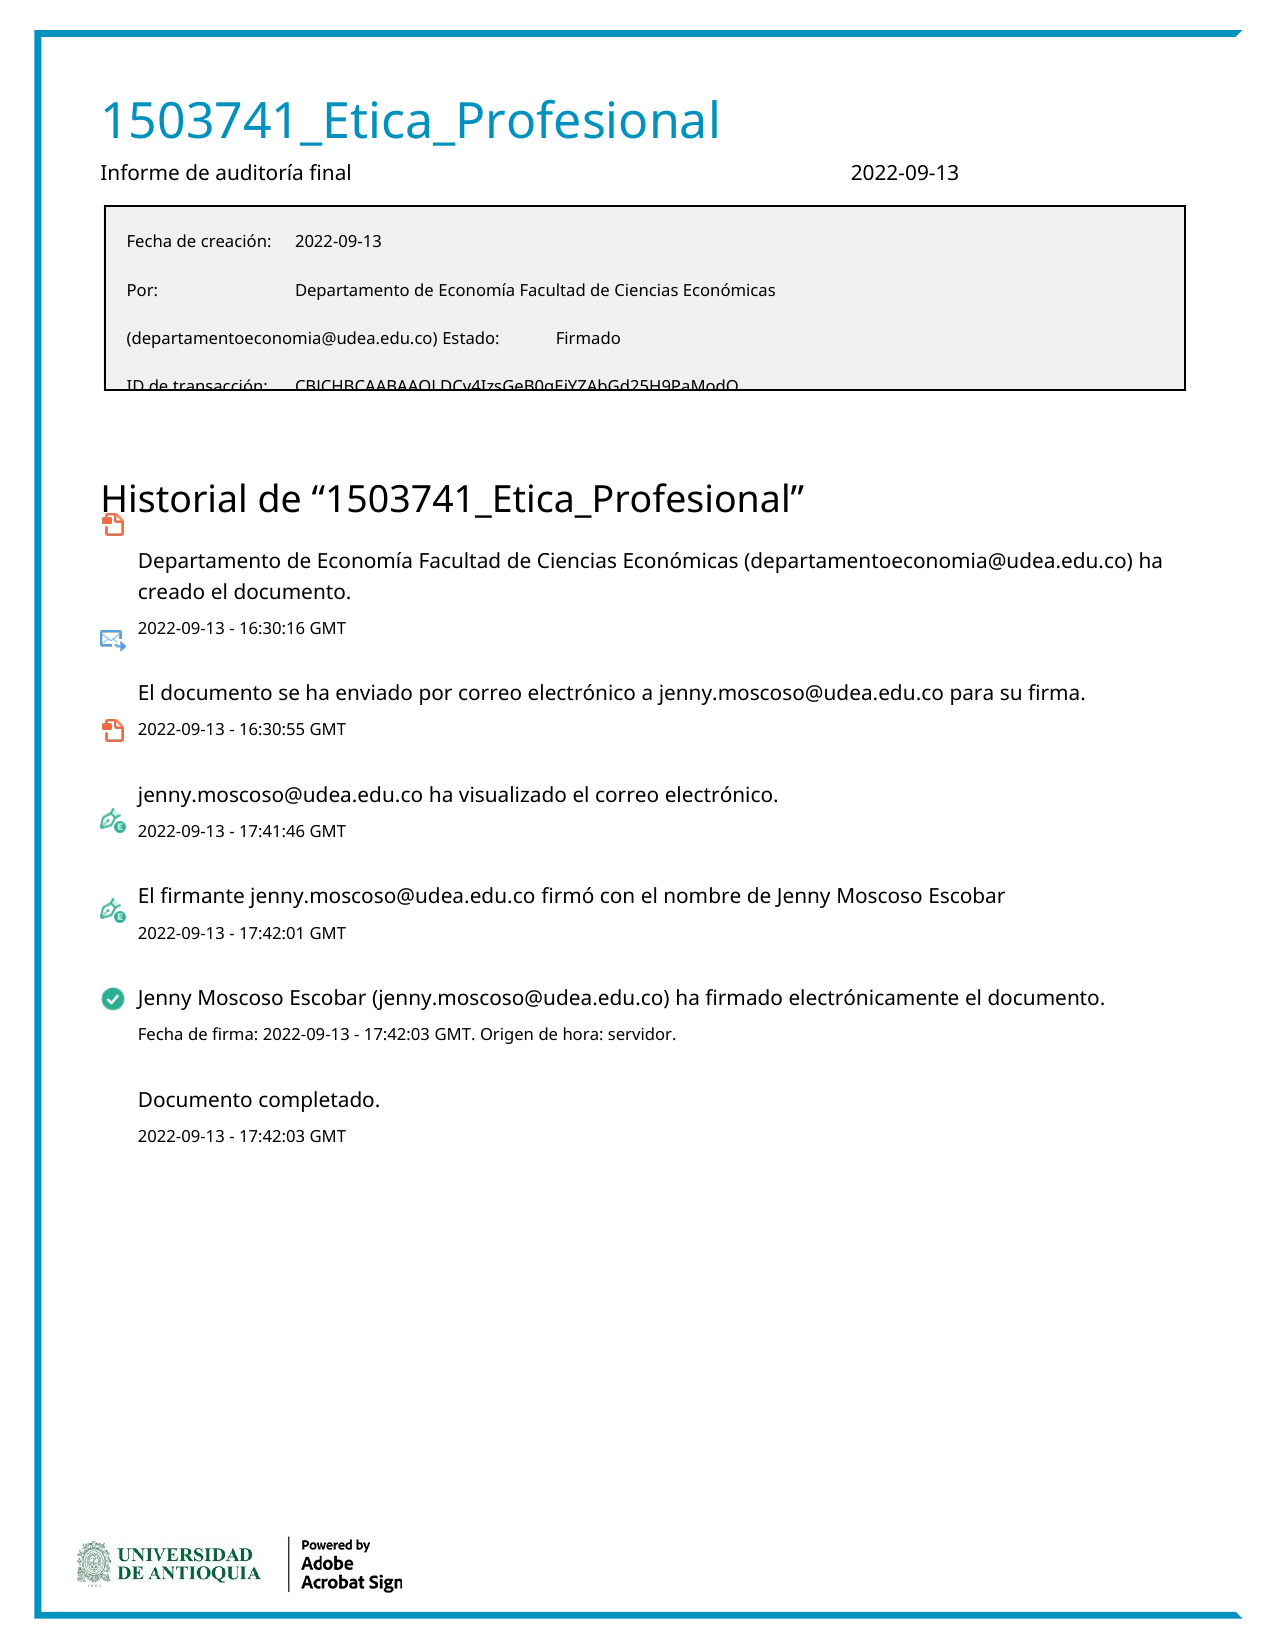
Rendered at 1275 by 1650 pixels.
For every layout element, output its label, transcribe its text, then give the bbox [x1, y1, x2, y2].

picture [76, 1536, 402, 1593]
text Fecha de firma: 2022-09-13 - 17:42:03 GMT. Origen de hora: servidor. [138, 1023, 1198, 1046]
text El documento se ha enviado por correo electrónico a jenny.moscoso@udea.edu.co para su firma. [138, 678, 1198, 707]
text 2022-09-13 - 17:42:03 GMT [138, 1124, 1198, 1147]
text 2022-09-13 - 16:30:55 GMT [138, 718, 1198, 741]
text 2022-09-13 - 17:41:46 GMT [138, 819, 1198, 842]
text El firmante jenny.moscoso@udea.edu.co firmó con el nombre de Jenny Moscoso Escobar [138, 882, 1198, 910]
text Historial de “1503741_Etica_Profesional” [100, 473, 1198, 524]
text Jenny Moscoso Escobar (jenny.moscoso@udea.edu.co) ha firmado electrónicamente el documento. [138, 983, 1198, 1012]
text Departamento de Economía Facultad de Ciencias Económicas (departamentoeconomia@udea.edu.co) ha creado el documento. [138, 546, 1178, 605]
picture [100, 807, 126, 833]
text jenny.moscoso@udea.edu.co ha visualizado el correo electrónico. [138, 780, 1198, 808]
text 2022-09-13 - 16:30:16 GMT [138, 616, 1198, 639]
text 1503741_Etica_Profesional [100, 85, 1198, 153]
picture [100, 718, 126, 744]
text Informe de auditoría final 2022-09-13 [100, 158, 1198, 186]
picture [100, 986, 126, 1012]
text 2022-09-13 - 17:42:01 GMT [138, 921, 1198, 944]
picture [100, 897, 126, 923]
text Documento completado. [138, 1085, 1198, 1113]
picture [100, 524, 126, 538]
picture [100, 628, 126, 654]
